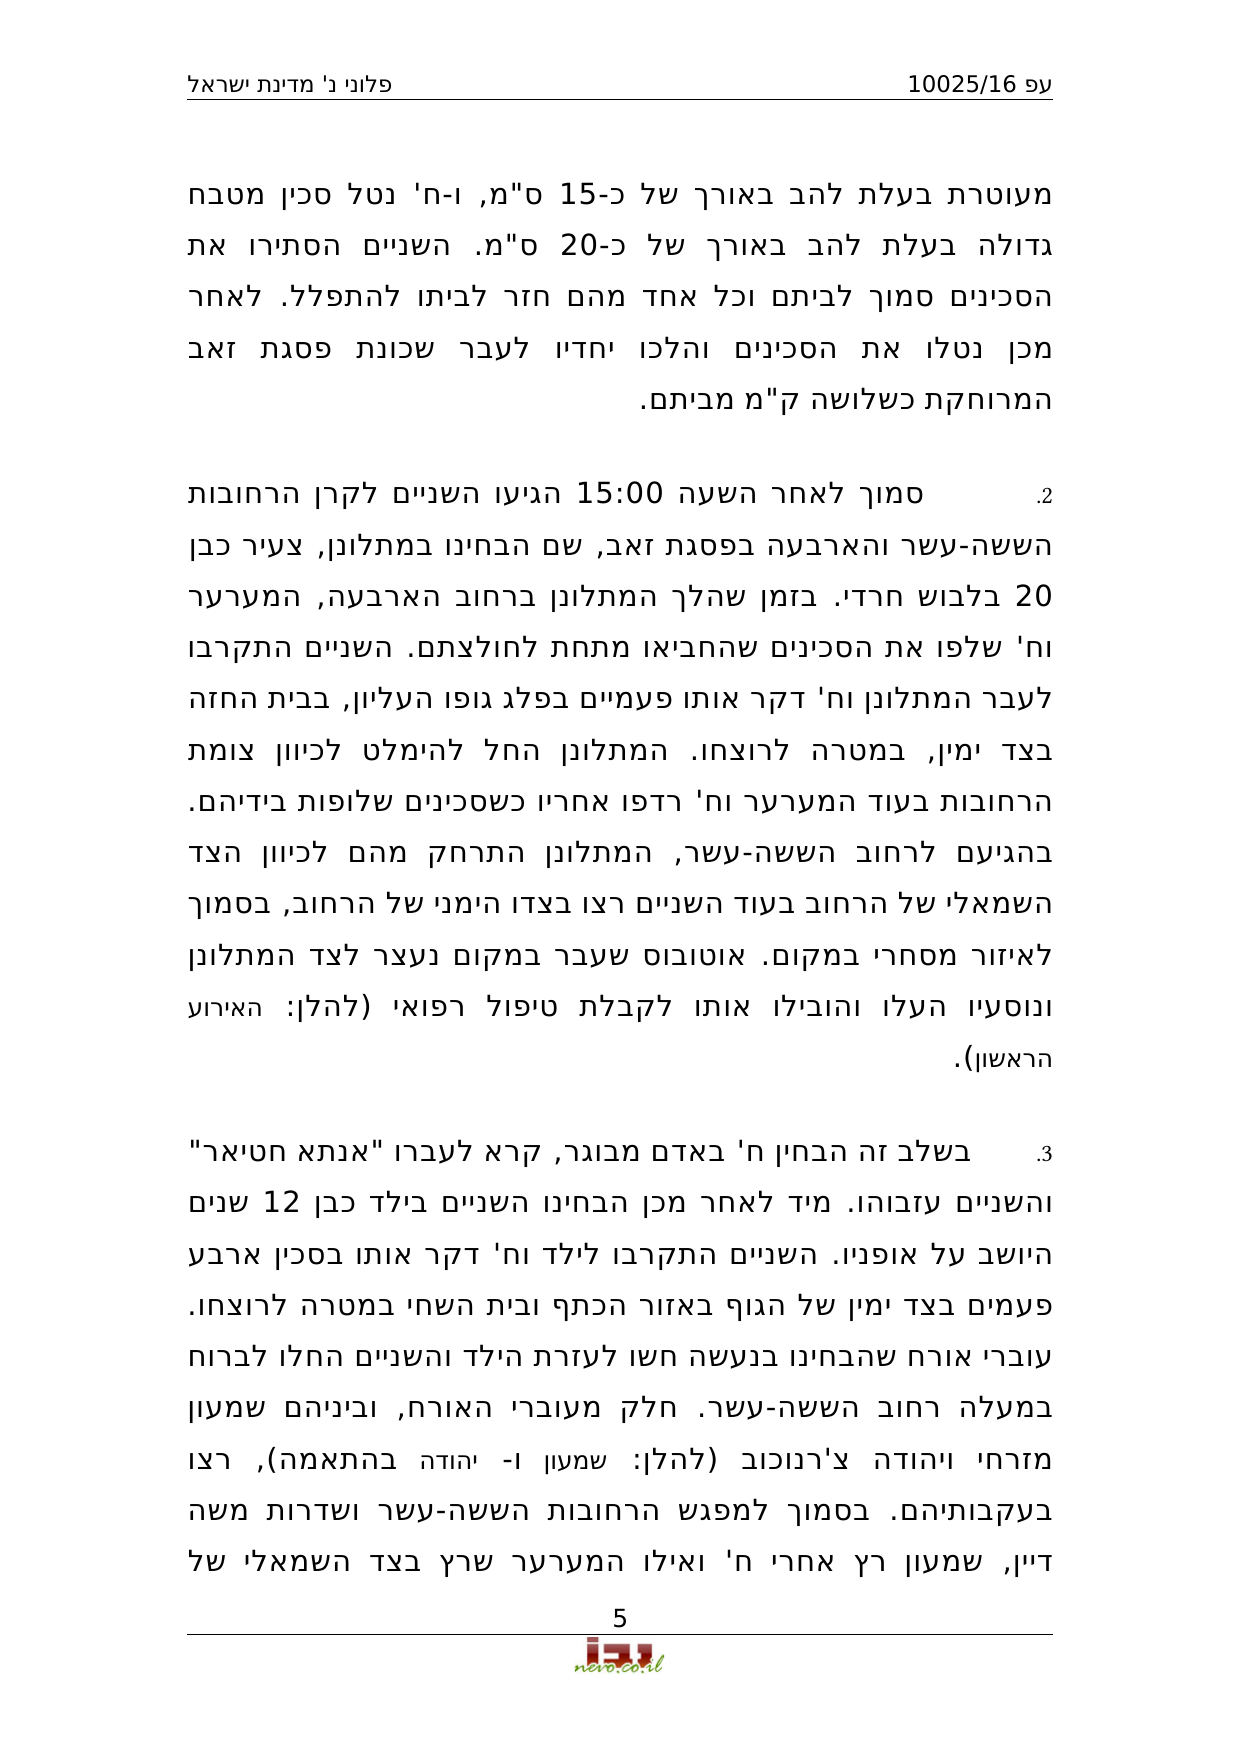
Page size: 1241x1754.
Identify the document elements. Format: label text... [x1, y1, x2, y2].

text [187, 1134, 1053, 1579]
text 2. סמוך לאחר השעה 15:00 הגיעו השניים לקרן הרחובות הששה-עשר והארבעה בפסגת זאב, שם הבחינו במתלונן, צעיר כבן 20 בלבוש חרדי. בזמן שהלך המתלונן ברחוב הארבעה, המערער וח' שלפו את הסכינים שהחביאו מתחת לחולצתם. השניים התקרבו לעבר המתלונן וח' דקר אותו פעמיים בפלג גופו העליון, בבית החזה בצד ימין, במטרה לרוצחו. המתלונן החל להימלט לכיוון צומת הרחובות בעוד המערער וח' רדפו אחריו כשסכינים שלופות בידיהם. בהגיעם לרחוב הששה-עשר, המתלונן התרחק מהם לכיוון הצד השמאלי של הרחוב בעוד השניים רצו בצדו הימני של הרחוב, בסמוך לאיזור מסחרי במקום. אוטובוס שעבר במקום נעצר לצד המתלונן ונוסעיו העלו והובילו אותו לקבלת טיפול רפואי (להלן: האירוע הראשון). [187, 477, 1053, 1074]
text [187, 177, 1053, 416]
picture [574, 1637, 666, 1674]
